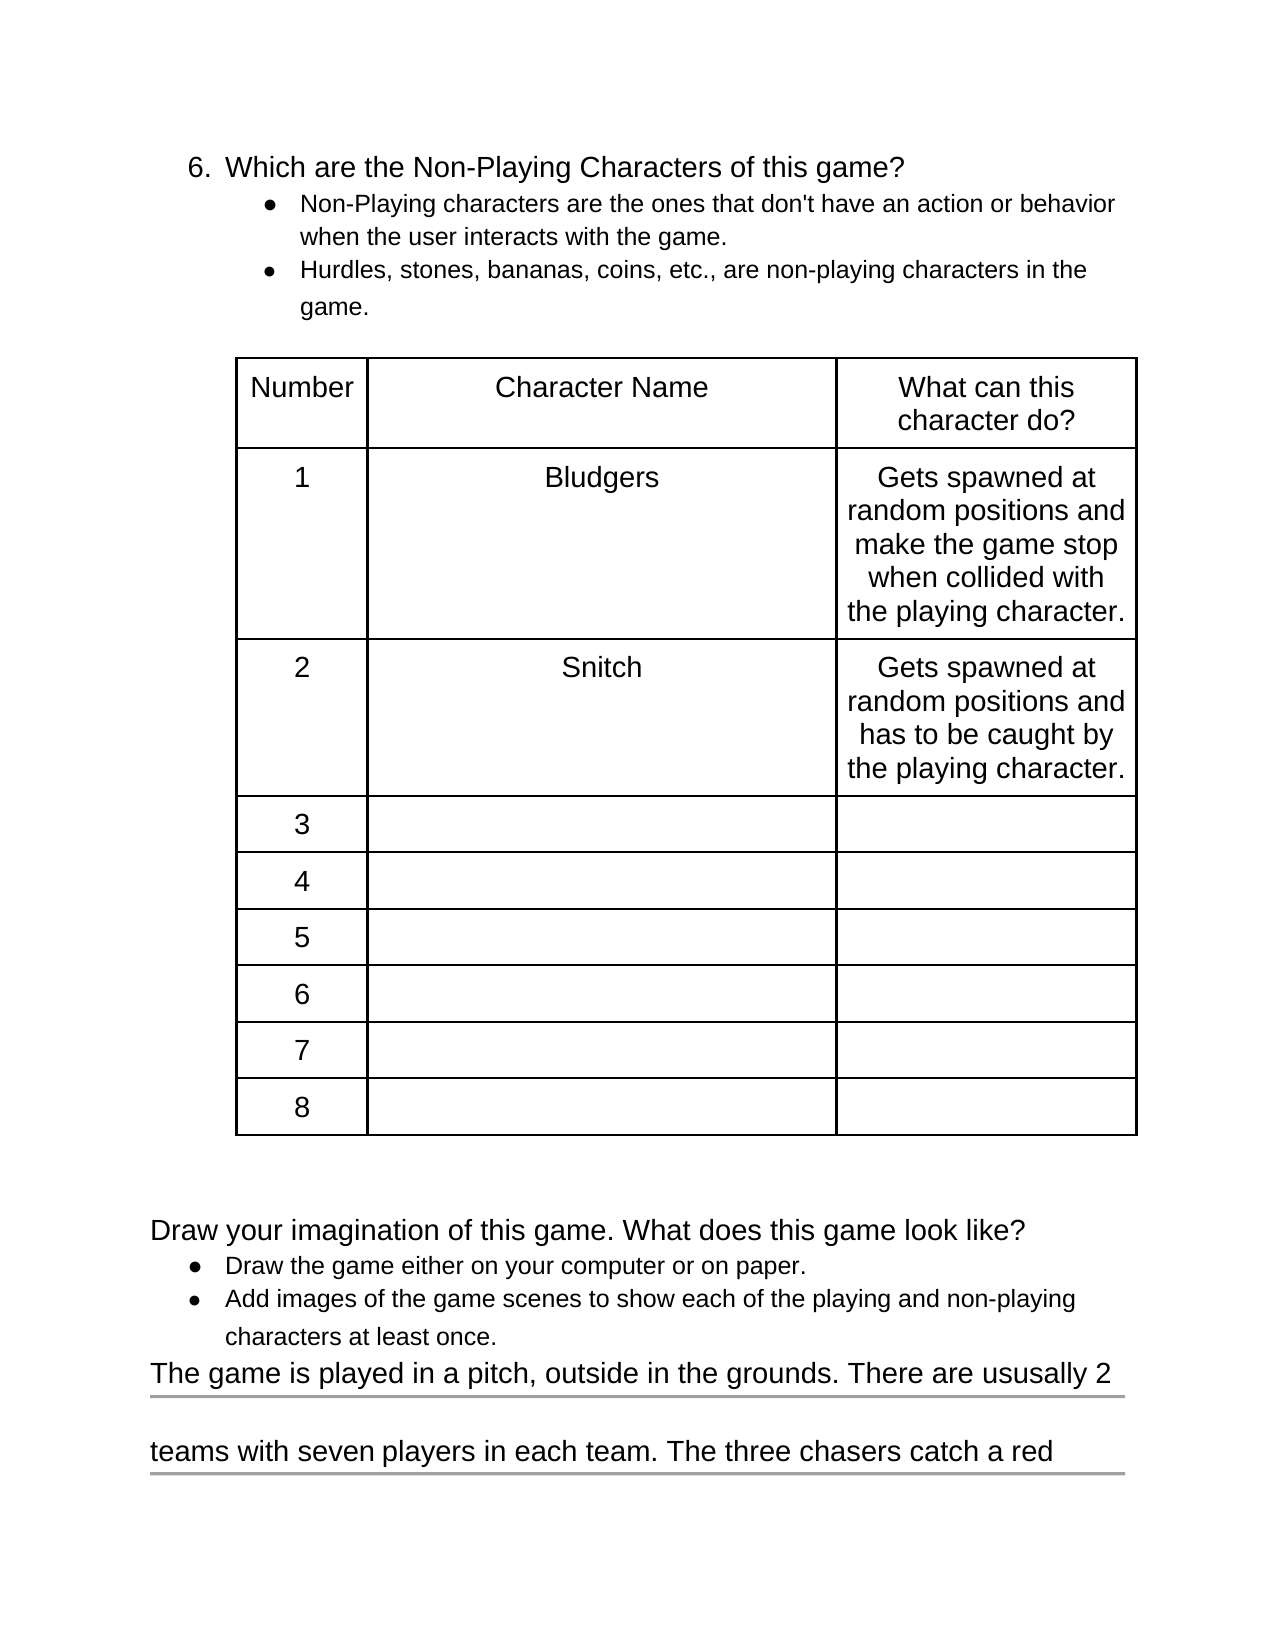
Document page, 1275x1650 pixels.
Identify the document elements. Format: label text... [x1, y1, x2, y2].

table_cell [369, 853, 835, 908]
table_cell [838, 853, 1135, 908]
table_cell [838, 1023, 1135, 1077]
table_cell 8 [238, 1079, 366, 1133]
table_cell [369, 797, 835, 851]
table_cell [838, 910, 1135, 964]
list Draw the game either on your computer or on paper. [187, 1251, 1125, 1280]
table_cell 7 [238, 1023, 366, 1077]
table_cell 2 [238, 640, 366, 795]
table_cell [369, 910, 835, 964]
table_cell [369, 966, 835, 1021]
table_cell [838, 1079, 1135, 1133]
table_cell [369, 1023, 835, 1077]
table_cell 5 [238, 910, 366, 964]
list Which are the Non-Playing Characters of this game? [187, 150, 1125, 183]
table_cell 3 [238, 797, 366, 851]
text The game is played in a pitch, outside in the grounds. There are ususally 2 [150, 1357, 1125, 1390]
table_cell [369, 1079, 835, 1133]
text teams with seven players in each team. The three chasers catch a red [150, 1399, 1125, 1467]
table_cell Snitch [369, 640, 835, 795]
list Hurdles, stones, bananas, coins, etc., are non-playing characters in the game. [262, 254, 1125, 322]
table_header Character Name [369, 359, 835, 447]
list Non-Playing characters are the ones that don't have an action or behavior when the user interacts with the game. [262, 188, 1125, 250]
table_cell Gets spawned at random positions and has to be caught by the playing character. [838, 640, 1135, 795]
table_cell 1 [238, 449, 366, 638]
table_cell Gets spawned at random positions and make the game stop when collided with the playing character. [838, 449, 1135, 638]
table_cell 6 [238, 966, 366, 1021]
table_cell 4 [238, 853, 366, 908]
table_header Number [238, 359, 366, 447]
text Draw your imagination of this game. What does this game look like? [150, 1213, 1125, 1246]
list Add images of the game scenes to show each of the playing and non-playing characters at least once. [187, 1284, 1125, 1352]
table_cell Bludgers [369, 449, 835, 638]
table_cell [838, 797, 1135, 851]
table_header What can this character do? [838, 359, 1135, 447]
table_cell [838, 966, 1135, 1021]
